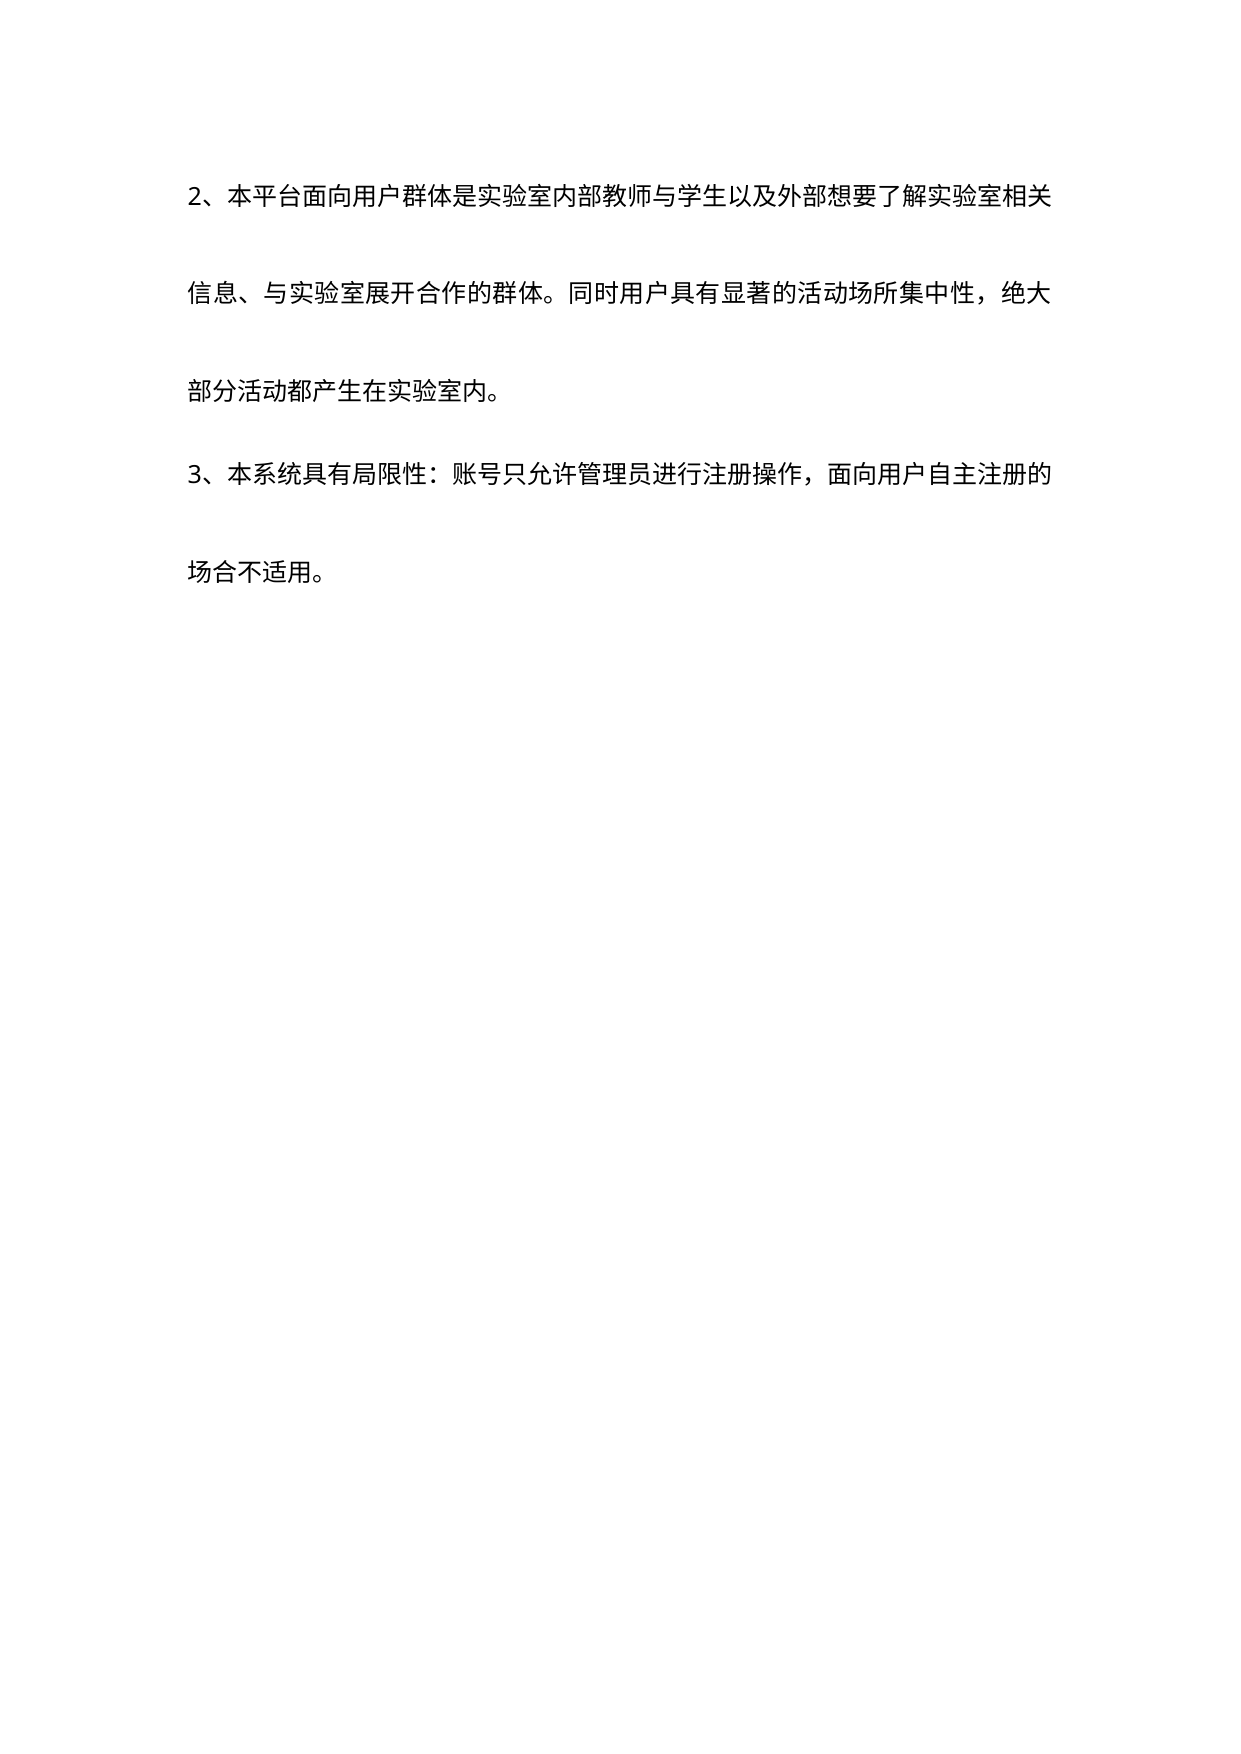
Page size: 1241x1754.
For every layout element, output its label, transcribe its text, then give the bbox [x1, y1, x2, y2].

text 2、本平台面向用户群体是实验室内部教师与学生以及外部想要了解实验室相关信息、与实验室展开合作的群体。同时用户具有显著的活动场所集中性，绝大部分活动都产生在实验室内。 [187, 162, 1053, 422]
text 3、本系统具有局限性：账号只允许管理员进行注册操作，面向用户自主注册的场合不适用。 [187, 440, 1053, 603]
